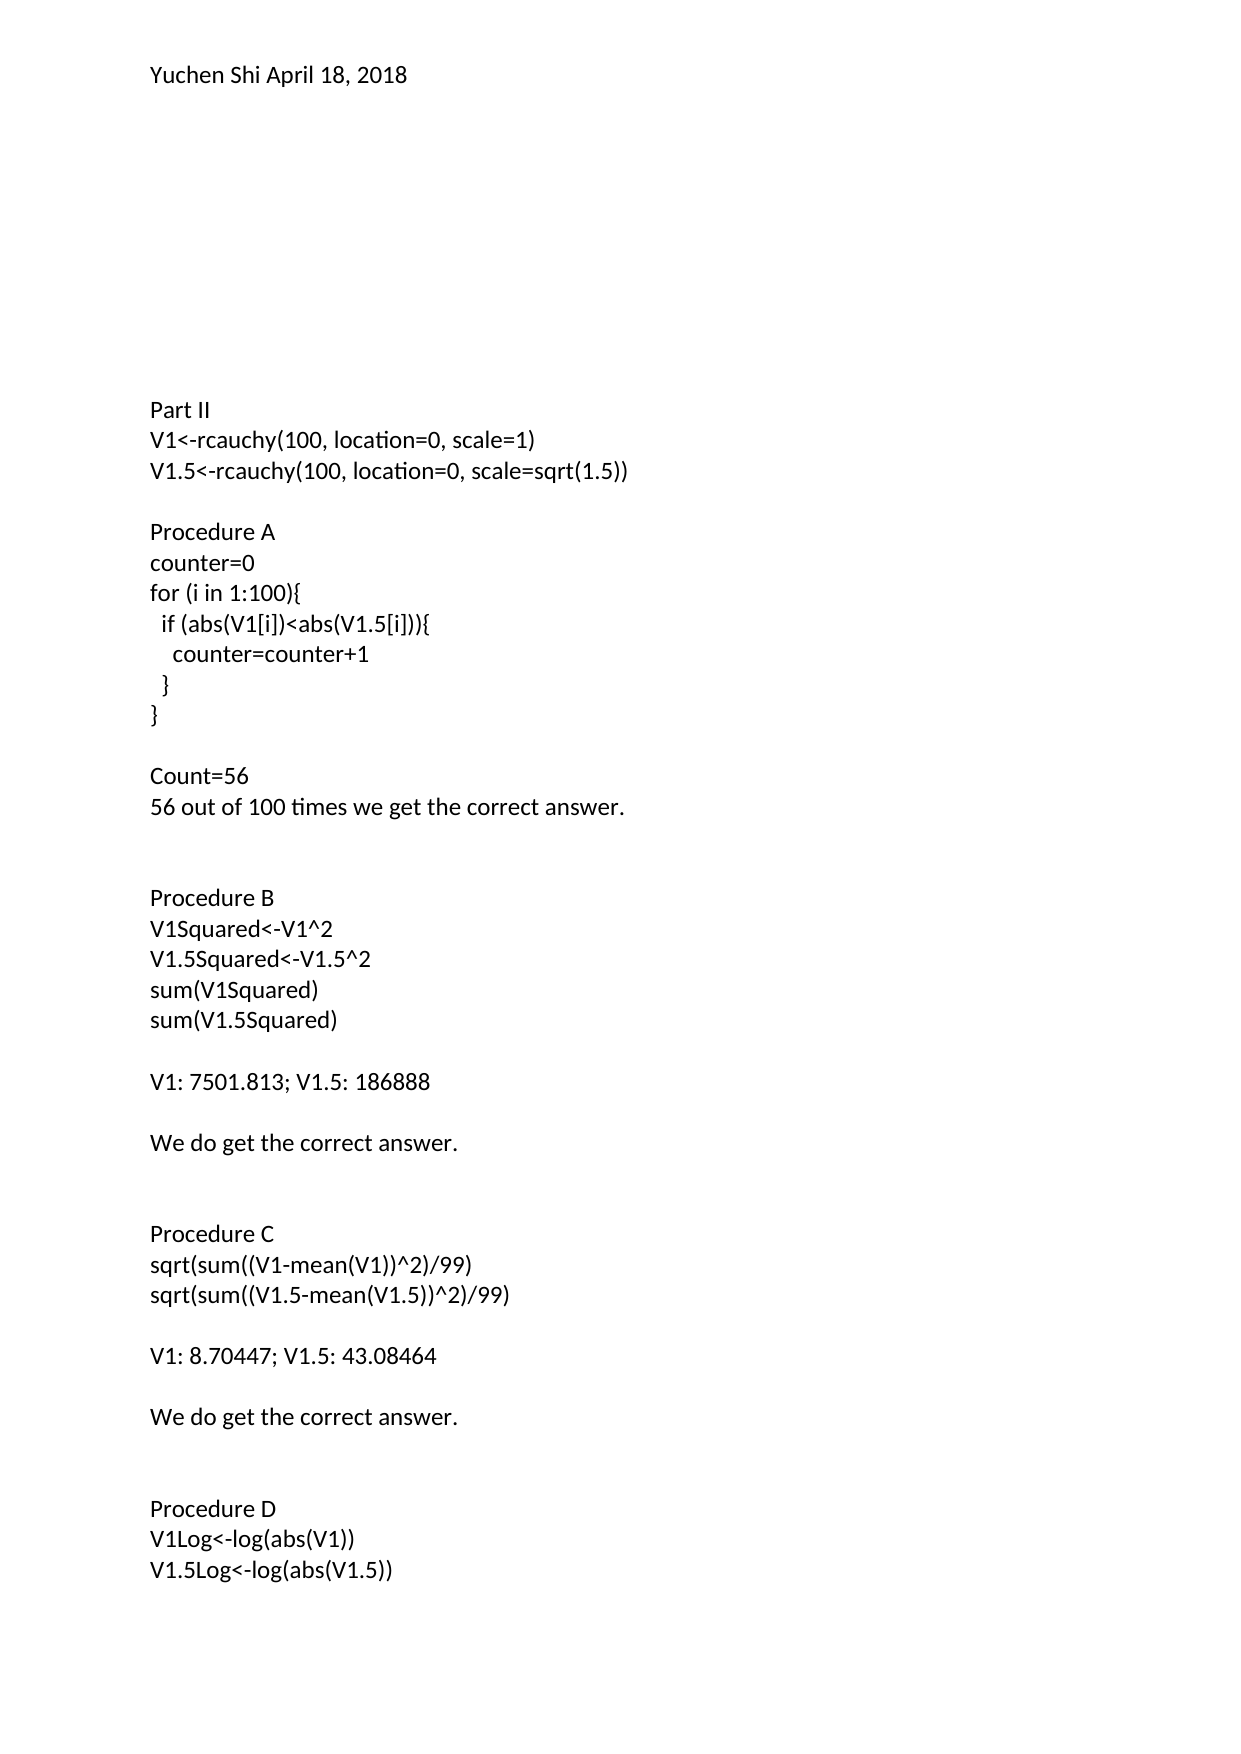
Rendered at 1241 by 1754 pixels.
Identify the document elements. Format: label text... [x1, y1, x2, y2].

text V1.5<-rcauchy(100, location=0, scale=sqrt(1.5)) [150, 455, 1090, 486]
text counter=0 [150, 547, 1090, 577]
text Procedure B [150, 882, 1090, 913]
text We do get the correct answer. [150, 1127, 1090, 1157]
text Procedure A [150, 516, 1090, 547]
text } [150, 699, 1090, 730]
text } [150, 669, 1090, 699]
text sqrt(sum((V1.5-mean(V1.5))^2)/99) [150, 1279, 1090, 1310]
text V1.5Log<-log(abs(V1.5)) [150, 1554, 1090, 1584]
text Count=56 [150, 760, 1090, 791]
text V1: 8.70447; V1.5: 43.08464 [150, 1340, 1090, 1371]
text if (abs(V1[i])<abs(V1.5[i])){ [150, 608, 1090, 638]
text V1<-rcauchy(100, location=0, scale=1) [150, 425, 1090, 455]
text counter=counter+1 [150, 638, 1090, 669]
text V1Log<-log(abs(V1)) [150, 1523, 1090, 1554]
text Part II [150, 394, 1090, 425]
text Procedure D [150, 1493, 1090, 1523]
text sum(V1Squared) [150, 974, 1090, 1004]
text sum(V1.5Squared) [150, 1004, 1090, 1035]
text for (i in 1:100){ [150, 577, 1090, 608]
text V1: 7501.813; V1.5: 186888 [150, 1066, 1090, 1096]
text 56 out of 100 times we get the correct answer. [150, 791, 1090, 821]
text Procedure C [150, 1218, 1090, 1249]
text V1Squared<-V1^2 [150, 913, 1090, 943]
text V1.5Squared<-V1.5^2 [150, 943, 1090, 974]
text We do get the correct answer. [150, 1401, 1090, 1432]
text sqrt(sum((V1-mean(V1))^2)/99) [150, 1249, 1090, 1279]
